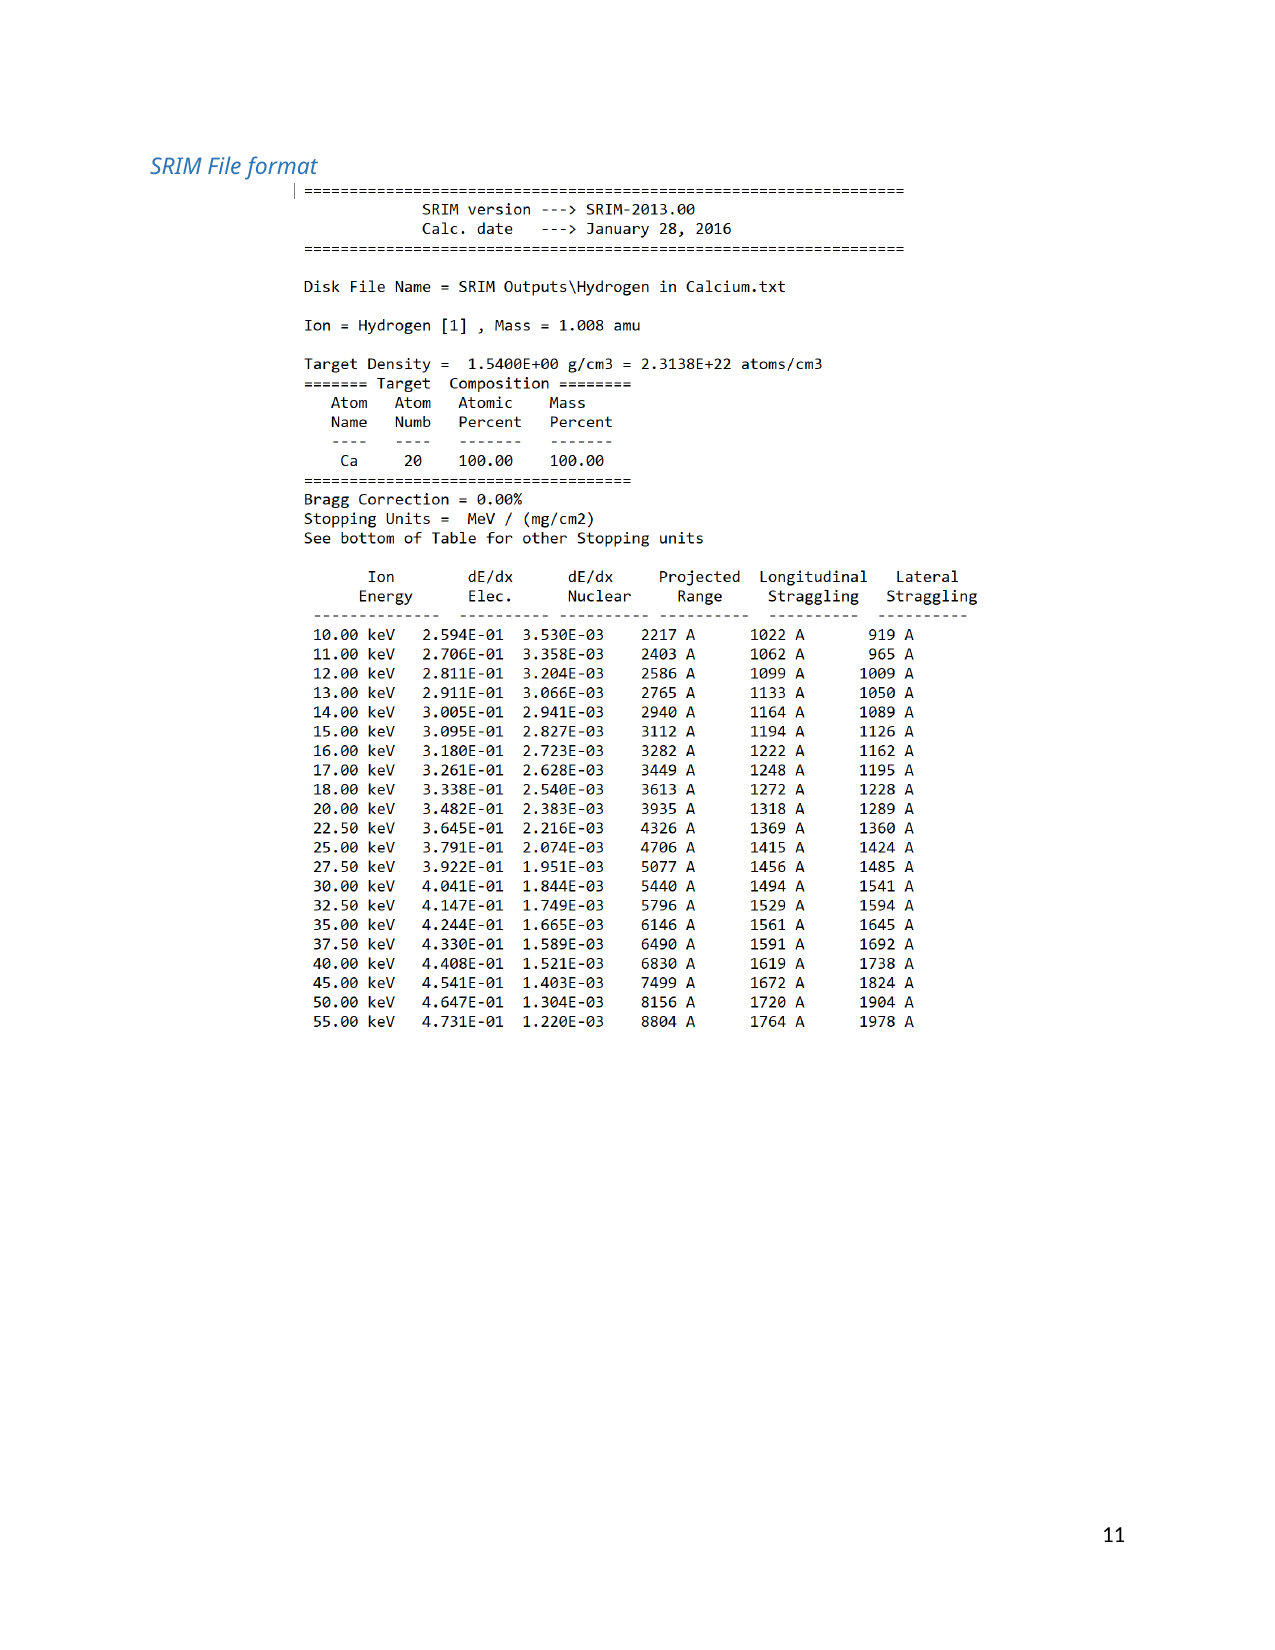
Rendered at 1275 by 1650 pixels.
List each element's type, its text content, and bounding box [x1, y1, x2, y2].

picture [291, 183, 984, 1031]
subtitle SRIM File format [150, 150, 1125, 181]
